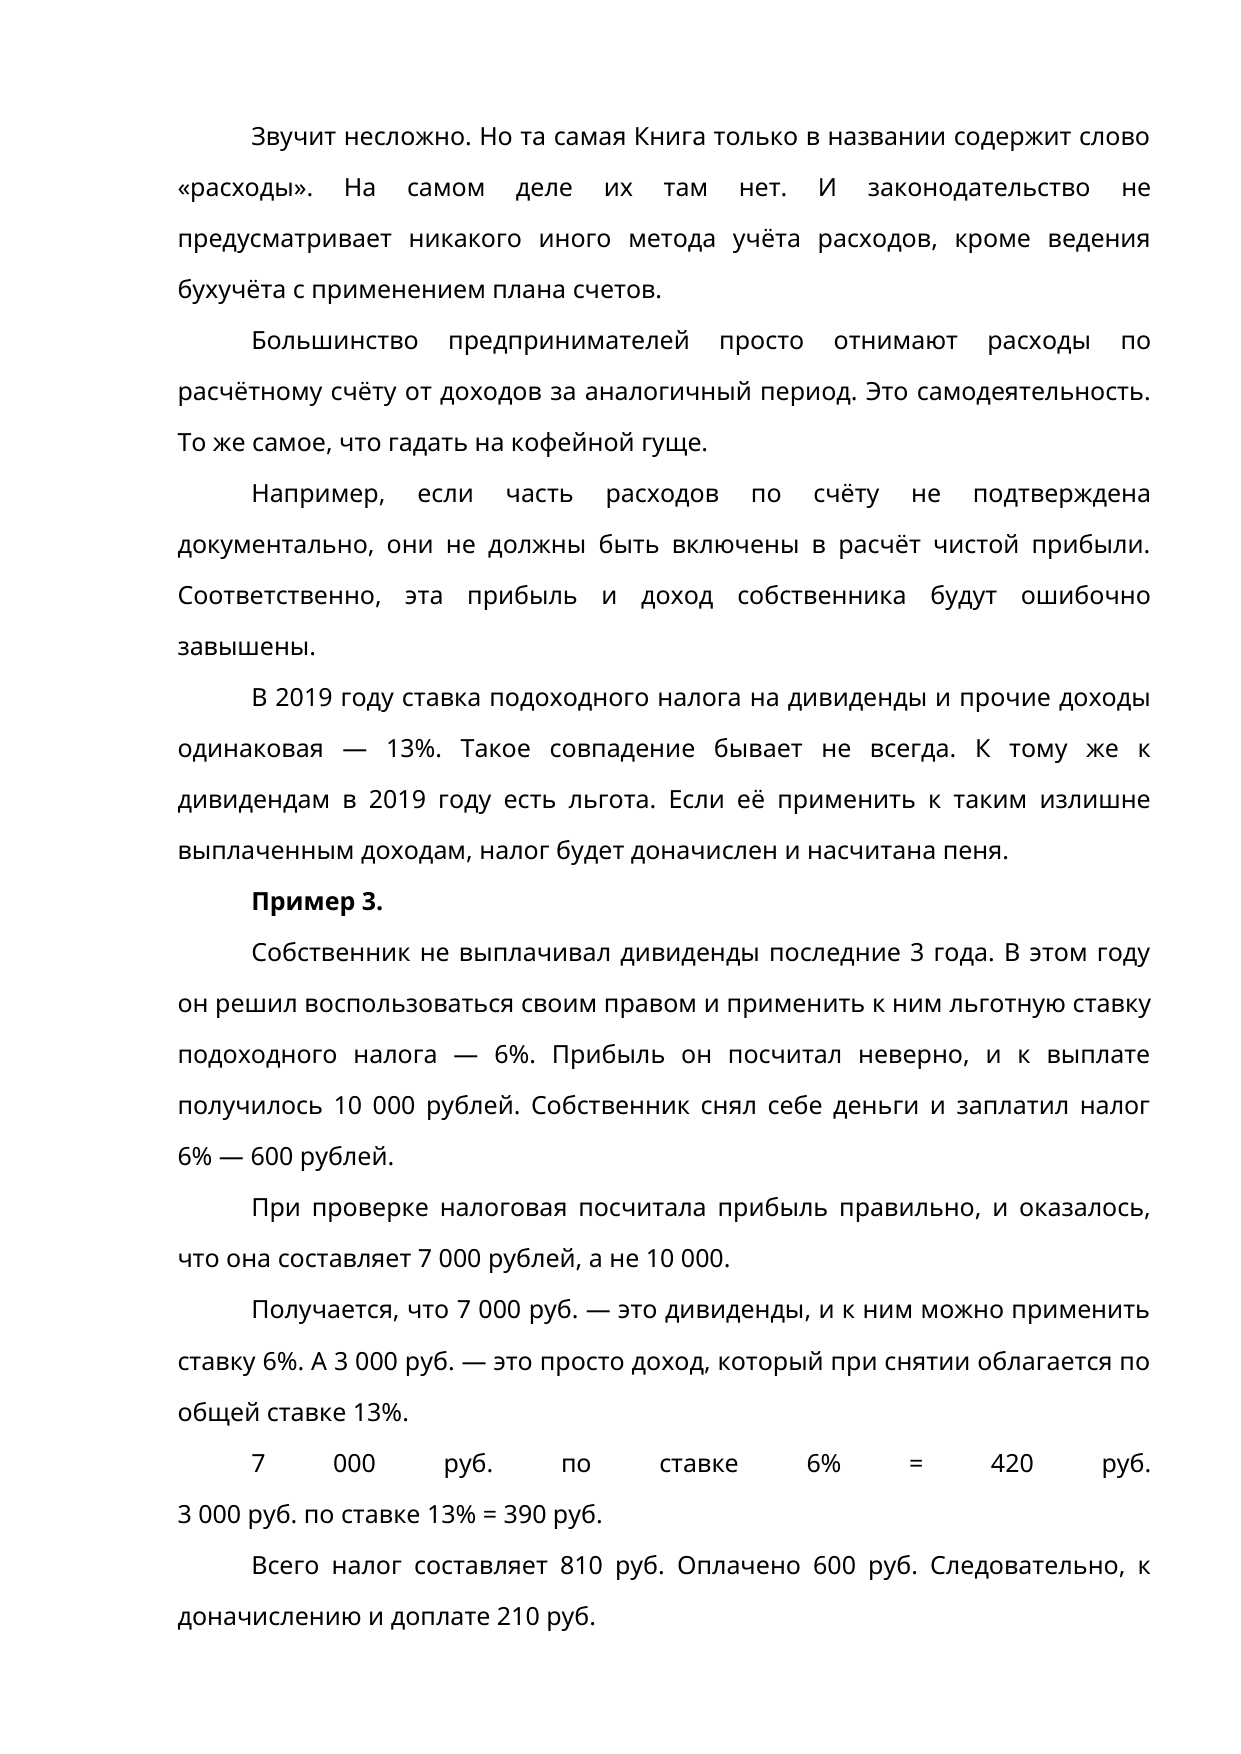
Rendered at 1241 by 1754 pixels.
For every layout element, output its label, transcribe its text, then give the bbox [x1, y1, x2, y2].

text Пример 3. [177, 884, 1152, 918]
text При проверке налоговая посчитала прибыль правильно, и оказалось, что она составляет 7 000 рублей, а не 10 000. [177, 1190, 1152, 1275]
text 7 000 руб. по ставке 6% = 420 руб. 3 000 руб. по ставке 13% = 390 руб. [177, 1445, 1152, 1530]
text Получается, что 7 000 руб. — это дивиденды, и к ним можно применить ставку 6%. А 3 000 руб. — это просто доход, который при снятии облагается по общей ставке 13%. [177, 1292, 1152, 1428]
text Всего налог составляет 810 руб. Оплачено 600 руб. Следовательно, к доначислению и доплате 210 руб. [177, 1547, 1152, 1632]
text Собственник не выплачивал дивиденды последние 3 года. В этом году он решил воспользоваться своим правом и применить к ним льготную ставку подоходного налога — 6%. Прибыль он посчитал неверно, и к выплате получилось 10 000 рублей. Собственник снял себе деньги и заплатил налог 6% — 600 рублей. [177, 935, 1152, 1173]
text Большинство предпринимателей просто отнимают расходы по расчётному счёту от доходов за аналогичный период. Это самодеятельность. То же самое, что гадать на кофейной гуще. [177, 322, 1152, 458]
text Звучит несложно. Но та самая Книга только в названии содержит слово «расходы». На самом деле их там нет. И законодательство не предусматривает никакого иного метода учёта расходов, кроме ведения бухучёта с применением плана счетов. [177, 118, 1152, 305]
text Например, если часть расходов по счёту не подтверждена документально, они не должны быть включены в расчёт чистой прибыли. Соответственно, эта прибыль и доход собственника будут ошибочно завышены. [177, 475, 1152, 663]
text В 2019 году ставка подоходного налога на дивиденды и прочие доходы одинаковая ― 13%. Такое совпадение бывает не всегда. К тому же к дивидендам в 2019 году есть льгота. Если её применить к таким излишне выплаченным доходам, налог будет доначислен и насчитана пеня. [177, 679, 1152, 867]
